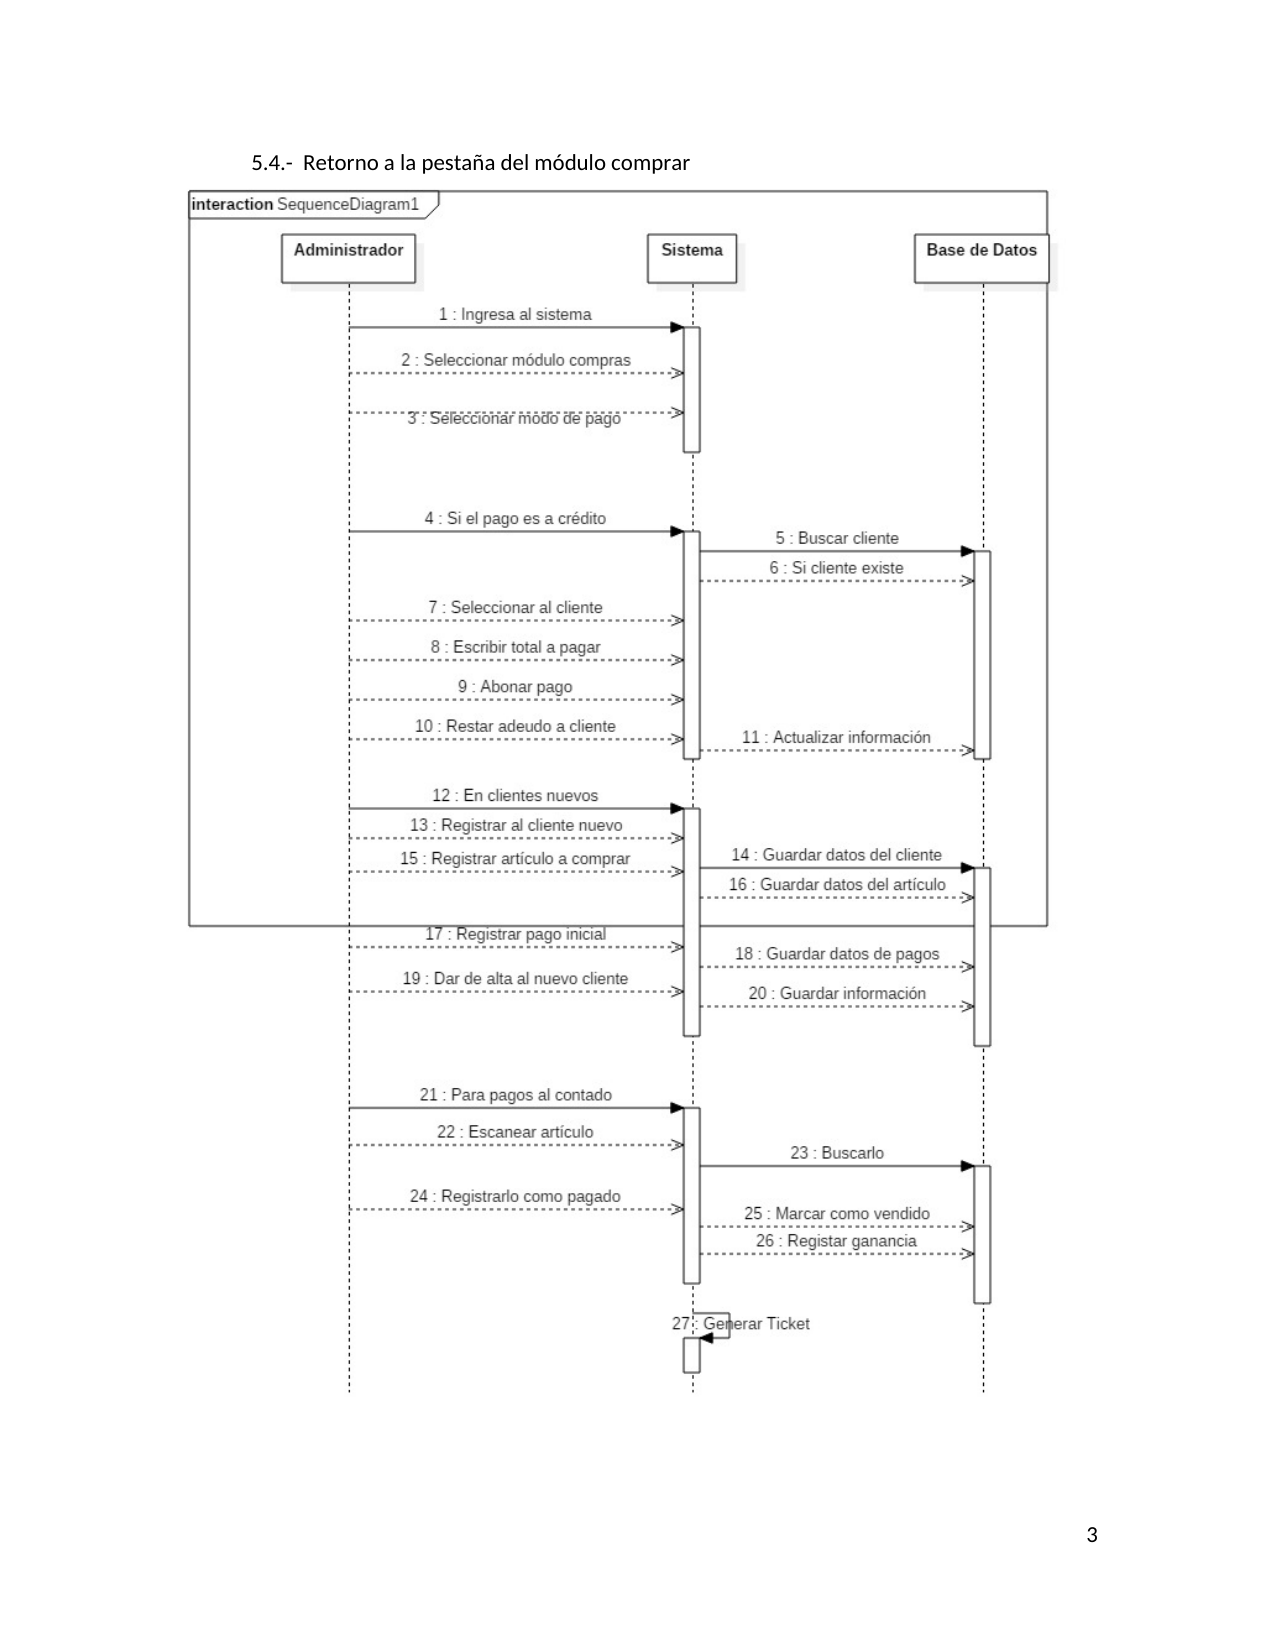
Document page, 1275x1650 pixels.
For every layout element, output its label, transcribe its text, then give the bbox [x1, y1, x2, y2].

picture [177, 179, 1098, 1442]
text 5.4.- Retorno a la pestaña del módulo comprar [177, 148, 1098, 179]
